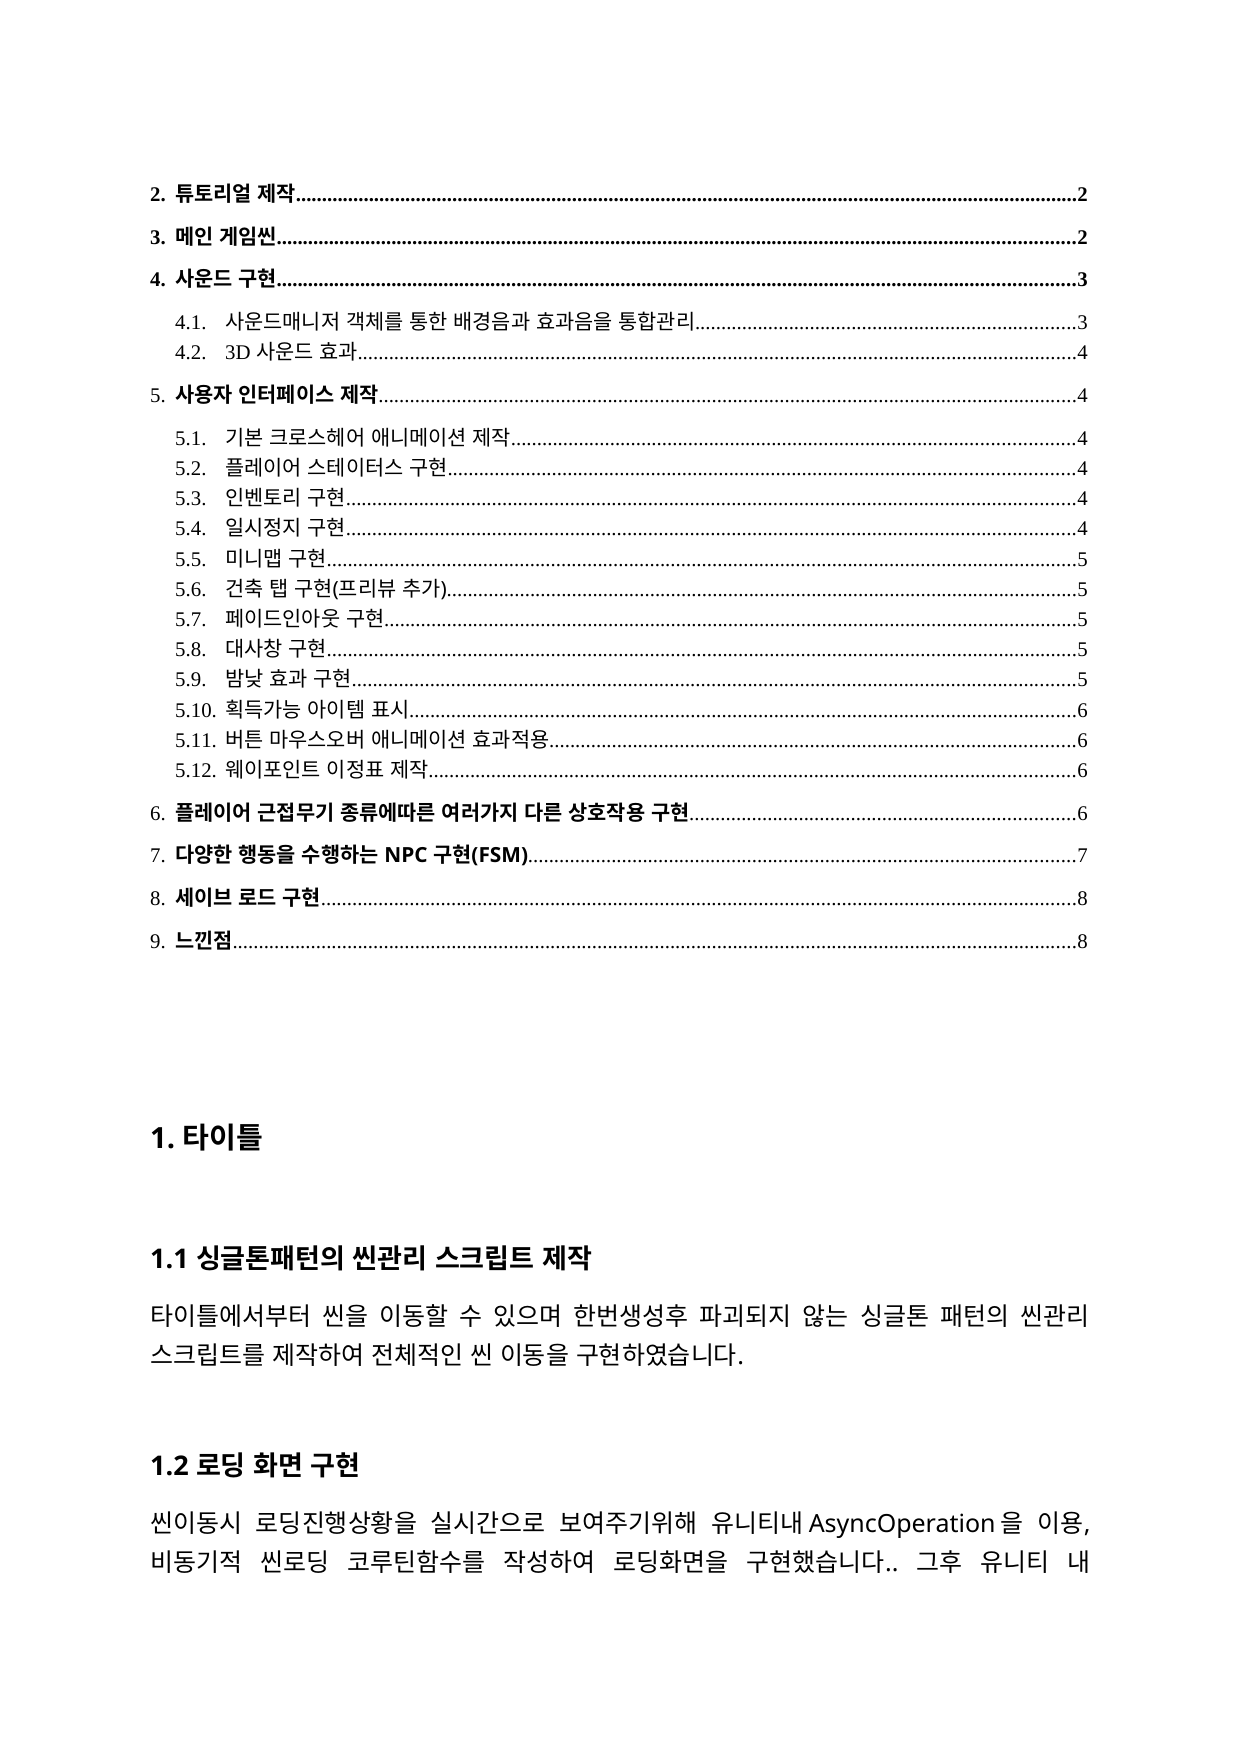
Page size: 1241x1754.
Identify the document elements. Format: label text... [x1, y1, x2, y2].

text 5.3. 인벤토리 구현 4 [175, 481, 1090, 512]
text 1.1 싱글톤패턴의 씬관리 스크립트 제작 [150, 1237, 1090, 1276]
text 1. 타이틀 [150, 1115, 1090, 1157]
text 2. 튜토리얼 제작 2 [150, 177, 1090, 207]
text 5. 사용자 인터페이스 제작 4 [150, 378, 1090, 408]
text 1.2 로딩 화면 구현 [150, 1444, 1090, 1484]
text 6. 플레이어 근접무기 종류에따른 여러가지 다른 상호작용 구현 6 [150, 796, 1090, 826]
text 5.6. 건축 탭 구현(프리뷰 추가) 5 [175, 572, 1090, 602]
text 9. 느낀점 8 [150, 924, 1090, 954]
text 5.8. 대사창 구현 5 [175, 632, 1090, 663]
text 5.9. 밤낮 효과 구현 5 [175, 663, 1090, 693]
text 5.5. 미니맵 구현 5 [175, 542, 1090, 572]
text 5.7. 페이드인아웃 구현 5 [175, 602, 1090, 632]
text 타이틀에서부터 씬을 이동할 수 있으며 한번생성후 파괴되지 않는 싱글톤 패턴의 씬관리 스크립트를 제작하여 전체적인 씬 이동을 구현하였습니다. [150, 1296, 1090, 1371]
text 5.11. 버튼 마우스오버 애니메이션 효과적용 6 [175, 723, 1090, 753]
text 5.10. 획득가능 아이템 표시 6 [175, 693, 1090, 723]
text 8. 세이브 로드 구현 8 [150, 882, 1090, 912]
text 4.1. 사운드매니저 객체를 통한 배경음과 효과음을 통합관리 3 [175, 305, 1090, 336]
text 5.1. 기본 크로스헤어 애니메이션 제작 4 [175, 421, 1090, 451]
text 7. 다양한 행동을 수행하는 NPC 구현(FSM) 7 [150, 839, 1090, 869]
text 4. 사운드 구현 3 [150, 263, 1090, 293]
text 5.12. 웨이포인트 이정표 제작 6 [175, 753, 1090, 783]
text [150, 1503, 1090, 1579]
text 3. 메인 게임씬 2 [150, 220, 1090, 250]
text 5.4. 일시정지 구현 4 [175, 512, 1090, 542]
text 5.2. 플레이어 스테이터스 구현 4 [175, 451, 1090, 481]
text 4.2. 3D 사운드 효과 4 [175, 336, 1090, 366]
